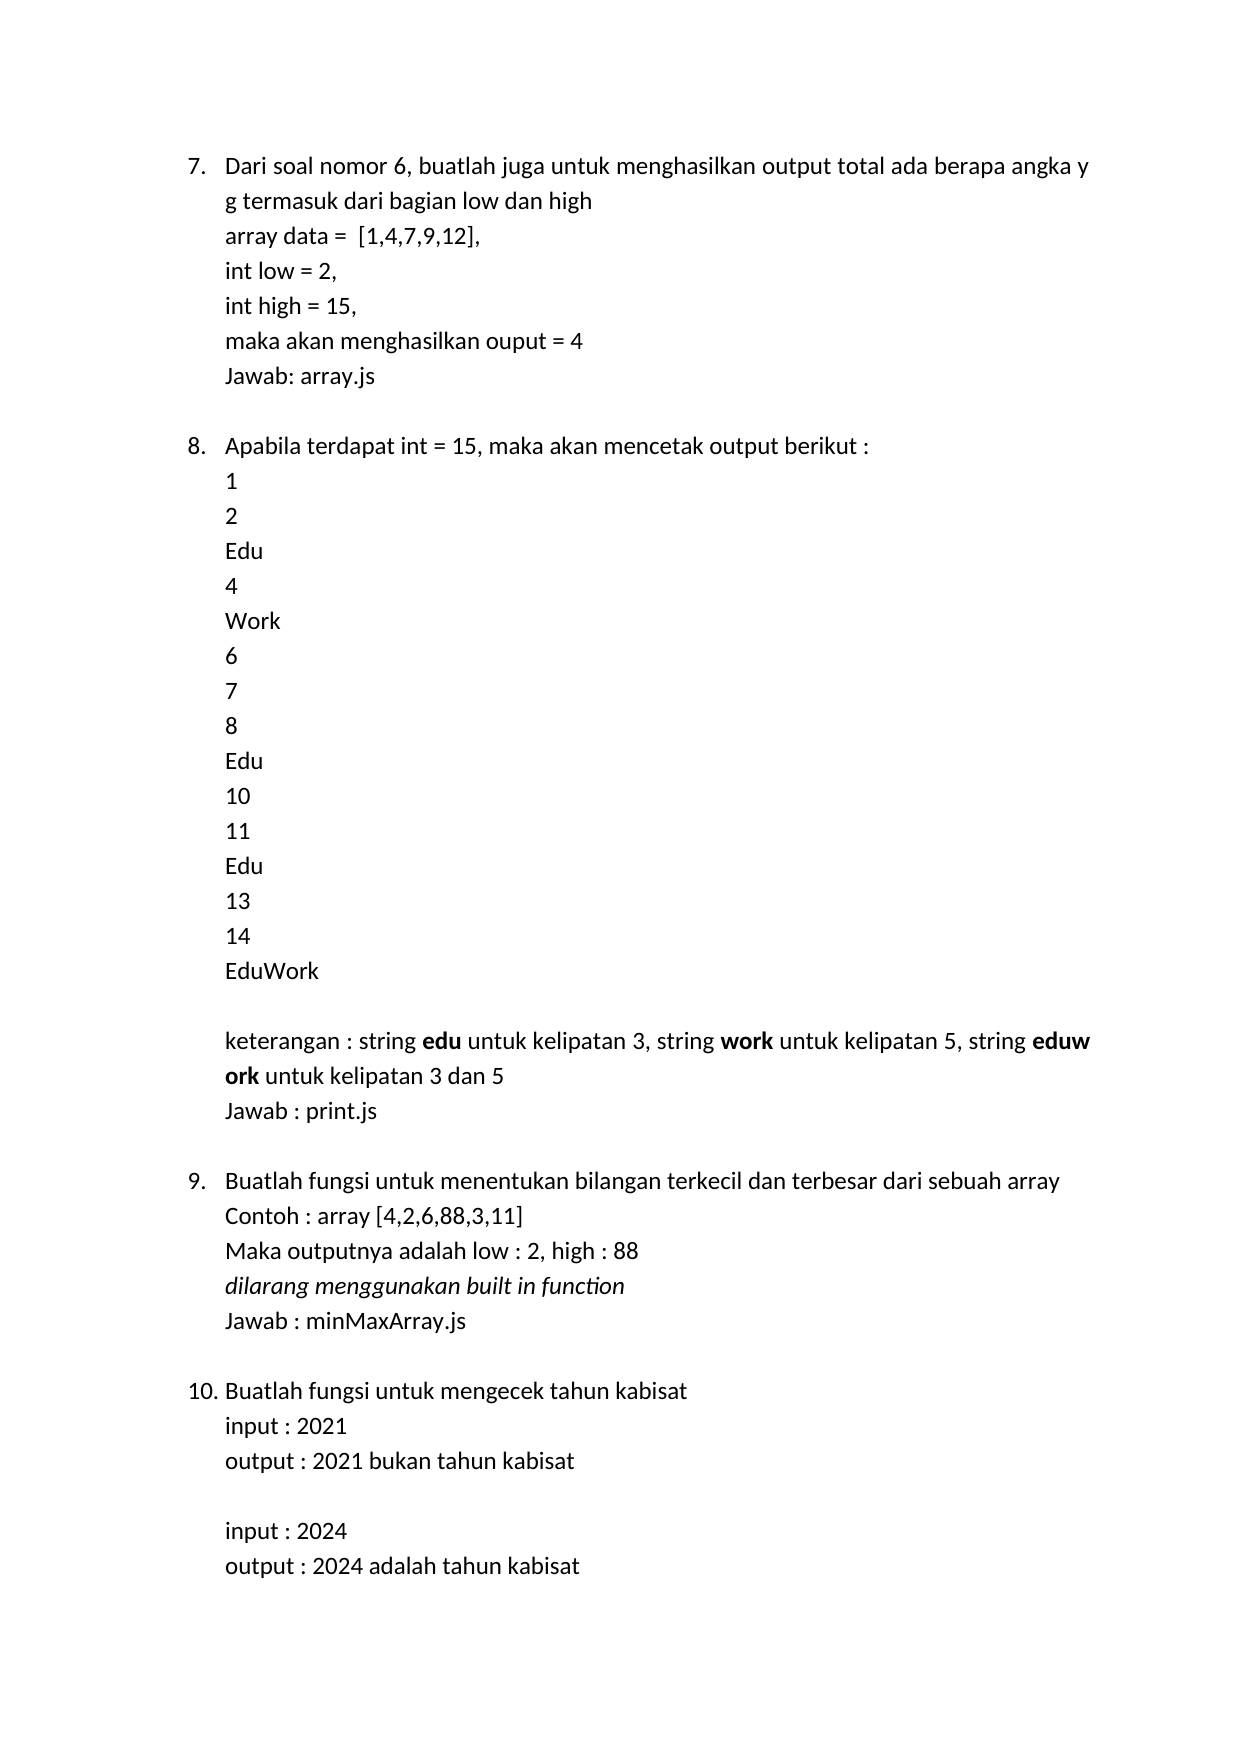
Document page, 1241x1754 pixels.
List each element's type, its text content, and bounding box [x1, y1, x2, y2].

text int high = 15, [225, 290, 1090, 321]
text maka akan menghasilkan ouput = 4 [225, 325, 1090, 356]
text output : 2021 bukan tahun kabisat [225, 1445, 1090, 1476]
text Edu [225, 850, 1090, 881]
text 6 [225, 640, 1090, 671]
text int low = 2, [225, 255, 1090, 286]
text 1 [225, 465, 1090, 496]
text Jawab : minMaxArray.js [225, 1305, 1090, 1336]
text Jawab: array.js [225, 360, 1090, 391]
text input : 2024 [225, 1515, 1090, 1546]
text input : 2021 [225, 1410, 1090, 1441]
list Dari soal nomor 6, buatlah juga untuk menghasilkan output total ada berapa angka yg termasuk dari bagian low dan high [187, 150, 1090, 216]
text Jawab : print.js [225, 1095, 1090, 1126]
text array data = [1,4,7,9,12], [225, 220, 1090, 251]
list Buatlah fungsi untuk mengecek tahun kabisat [187, 1375, 1090, 1406]
text output : 2024 adalah tahun kabisat [225, 1550, 1090, 1581]
text EduWork [225, 955, 1090, 986]
text Contoh : array [4,2,6,88,3,11] [225, 1200, 1090, 1231]
text 10 [225, 780, 1090, 811]
text 4 [225, 570, 1090, 601]
text 11 [225, 815, 1090, 846]
list Buatlah fungsi untuk menentukan bilangan terkecil dan terbesar dari sebuah array [187, 1165, 1090, 1196]
text Maka outputnya adalah low : 2, high : 88 [225, 1235, 1090, 1266]
text keterangan : string edu untuk kelipatan 3, string work untuk kelipatan 5, string eduwork untuk kelipatan 3 dan 5 [225, 1025, 1090, 1091]
text 2 [225, 500, 1090, 531]
text Edu [225, 745, 1090, 776]
text dilarang menggunakan built in function [225, 1270, 1090, 1301]
text 8 [225, 710, 1090, 741]
text 14 [225, 920, 1090, 951]
text Edu [225, 535, 1090, 566]
list Apabila terdapat int = 15, maka akan mencetak output berikut : [187, 430, 1090, 461]
text 7 [225, 675, 1090, 706]
text Work [225, 605, 1090, 636]
text 13 [225, 885, 1090, 916]
